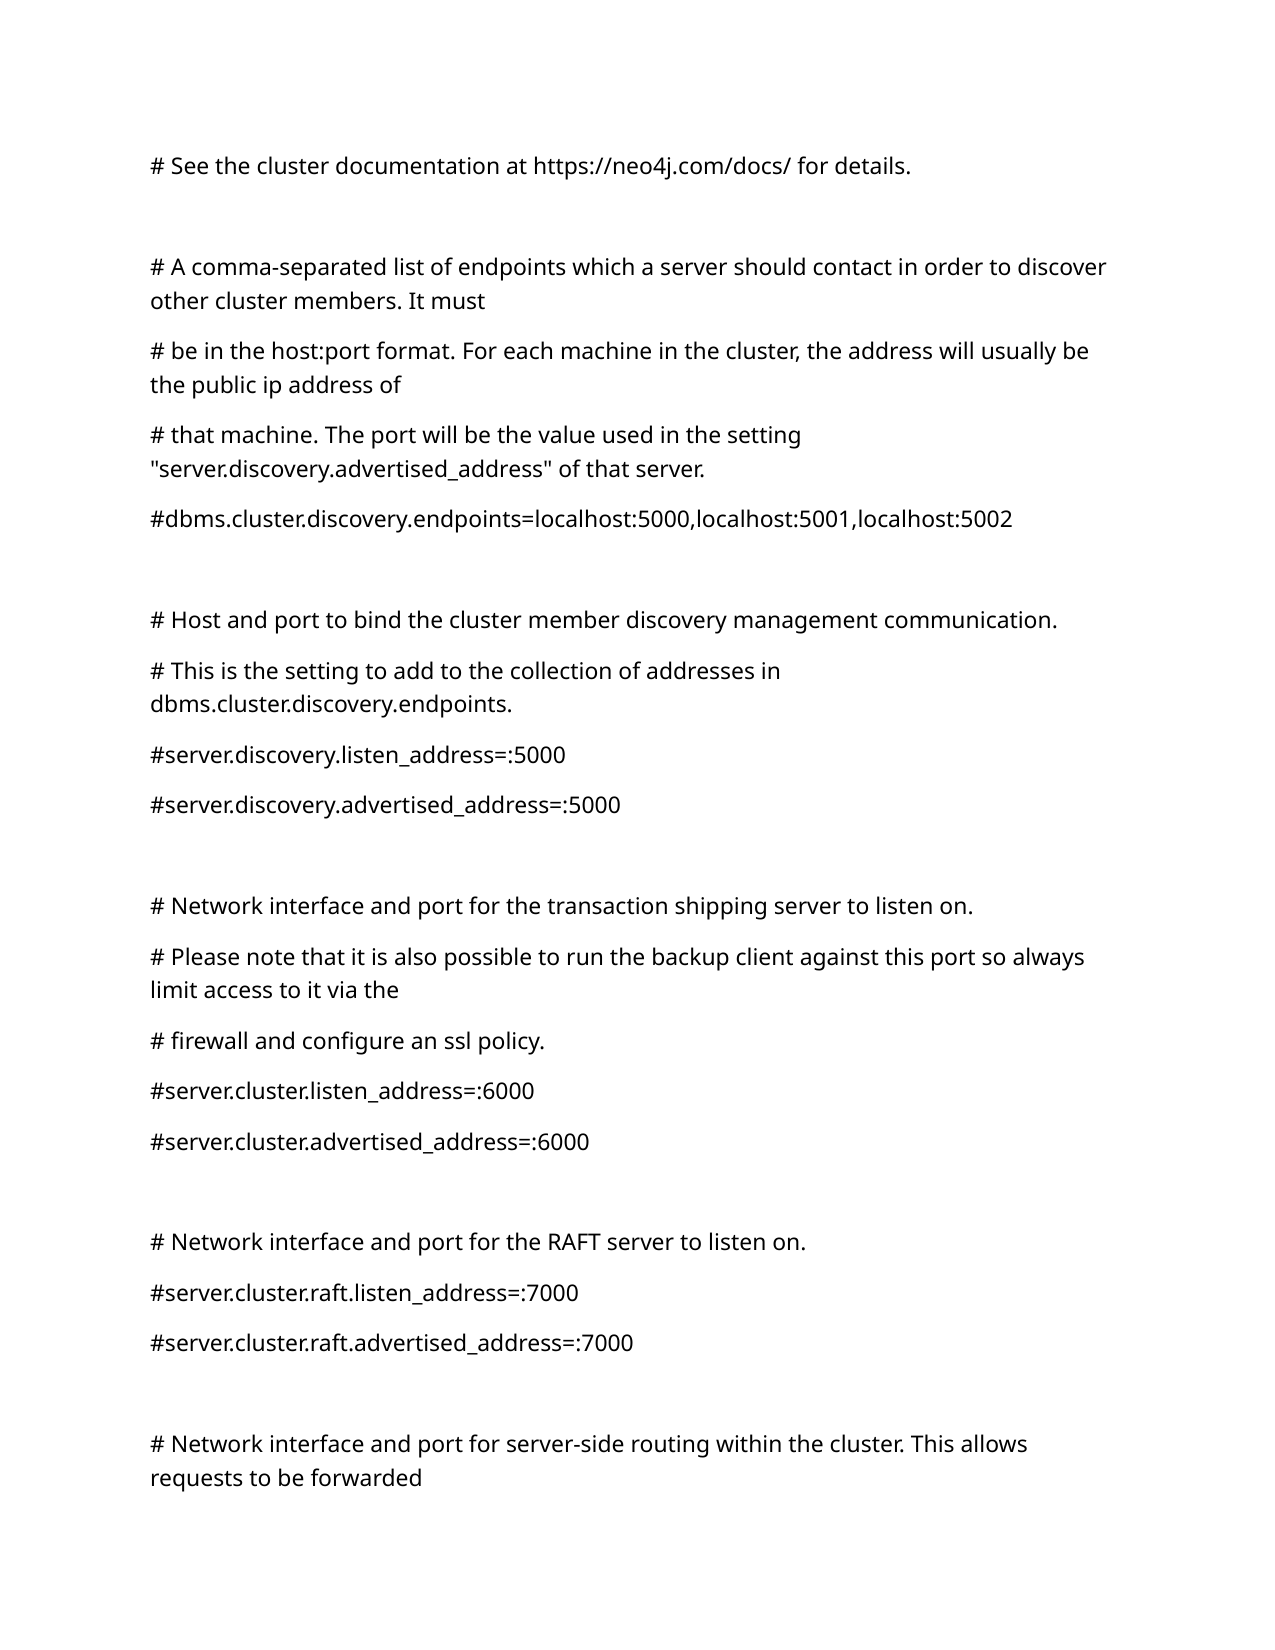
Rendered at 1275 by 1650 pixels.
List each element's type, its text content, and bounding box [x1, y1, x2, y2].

text # be in the host:port format. For each machine in the cluster, the address will usually be the public ip address of [150, 335, 1125, 400]
text # A comma-separated list of endpoints which a server should contact in order to discover other cluster members. It must [150, 251, 1125, 316]
text #dbms.cluster.discovery.endpoints=localhost:5000,localhost:5001,localhost:5002 [150, 503, 1125, 534]
text #server.cluster.raft.listen_address=:7000 [150, 1277, 1125, 1308]
text # Network interface and port for server-side routing within the cluster. This allows requests to be forwarded [150, 1428, 1125, 1493]
text # Please note that it is also possible to run the backup client against this port so always limit access to it via the [150, 940, 1125, 1005]
text # Network interface and port for the transaction shipping server to listen on. [150, 890, 1125, 921]
text #server.cluster.raft.advertised_address=:7000 [150, 1327, 1125, 1358]
text # See the cluster documentation at https://neo4j.com/docs/ for details. [150, 150, 1125, 181]
text # Network interface and port for the RAFT server to listen on. [150, 1226, 1125, 1257]
text #server.discovery.listen_address=:5000 [150, 739, 1125, 770]
text #server.discovery.advertised_address=:5000 [150, 789, 1125, 820]
text #server.cluster.advertised_address=:6000 [150, 1125, 1125, 1157]
text #server.cluster.listen_address=:6000 [150, 1075, 1125, 1106]
text # firewall and configure an ssl policy. [150, 1024, 1125, 1056]
text # This is the setting to add to the collection of addresses in dbms.cluster.discovery.endpoints. [150, 654, 1125, 719]
text # Host and port to bind the cluster member discovery management communication. [150, 604, 1125, 635]
text # that machine. The port will be the value used in the setting "server.discovery.advertised_address" of that server. [150, 419, 1125, 484]
